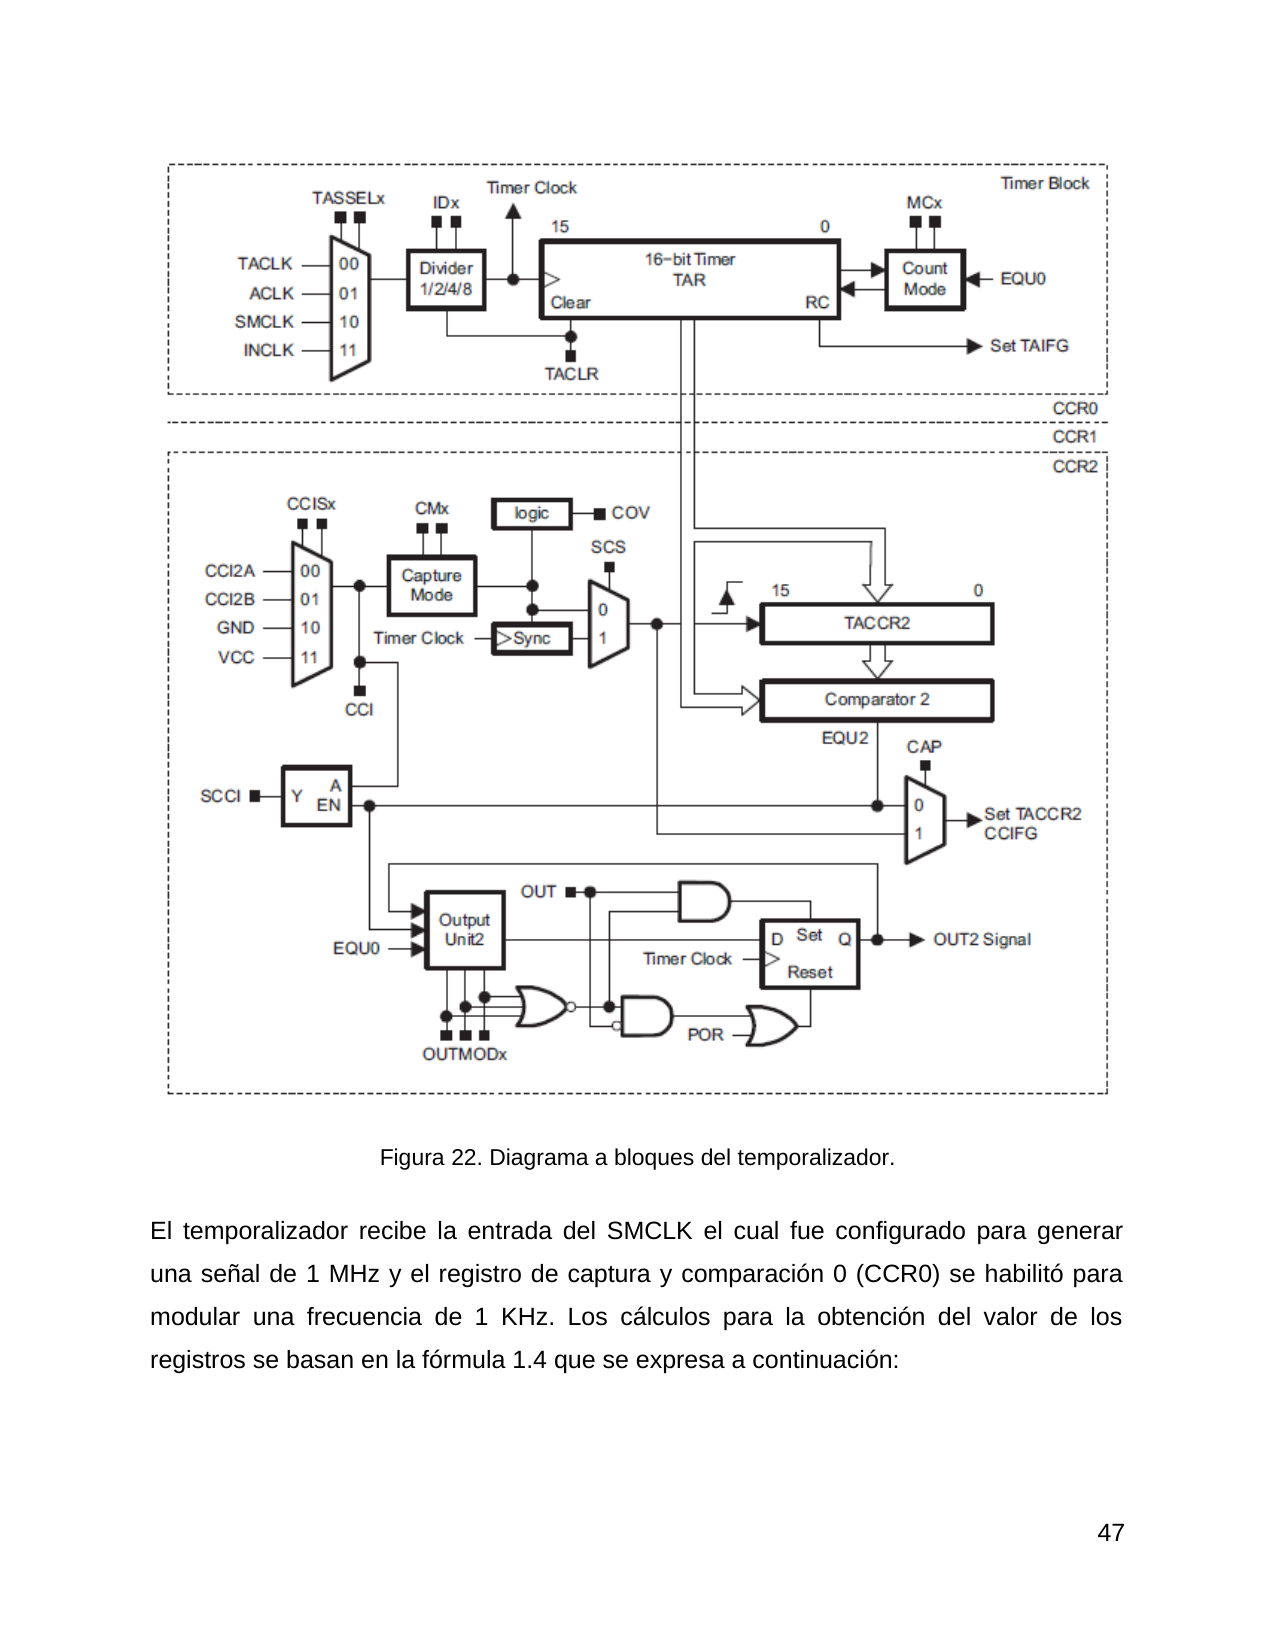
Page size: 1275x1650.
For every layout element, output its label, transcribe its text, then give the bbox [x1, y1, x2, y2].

picture [150, 150, 1125, 1105]
text El temporalizador recibe la entrada del SMCLK el cual fue configurado para generar una señal de 1 MHz y el registro de captura y comparación 0 (CCR0) se habilitó para modular una frecuencia de 1 KHz. Los cálculos para la obtención del valor de los registros se basan en la fórmula 1.4 que se expresa a continuación: [150, 1216, 1125, 1374]
text Figura 22. Diagrama a bloques del temporalizador. [150, 1143, 1125, 1170]
